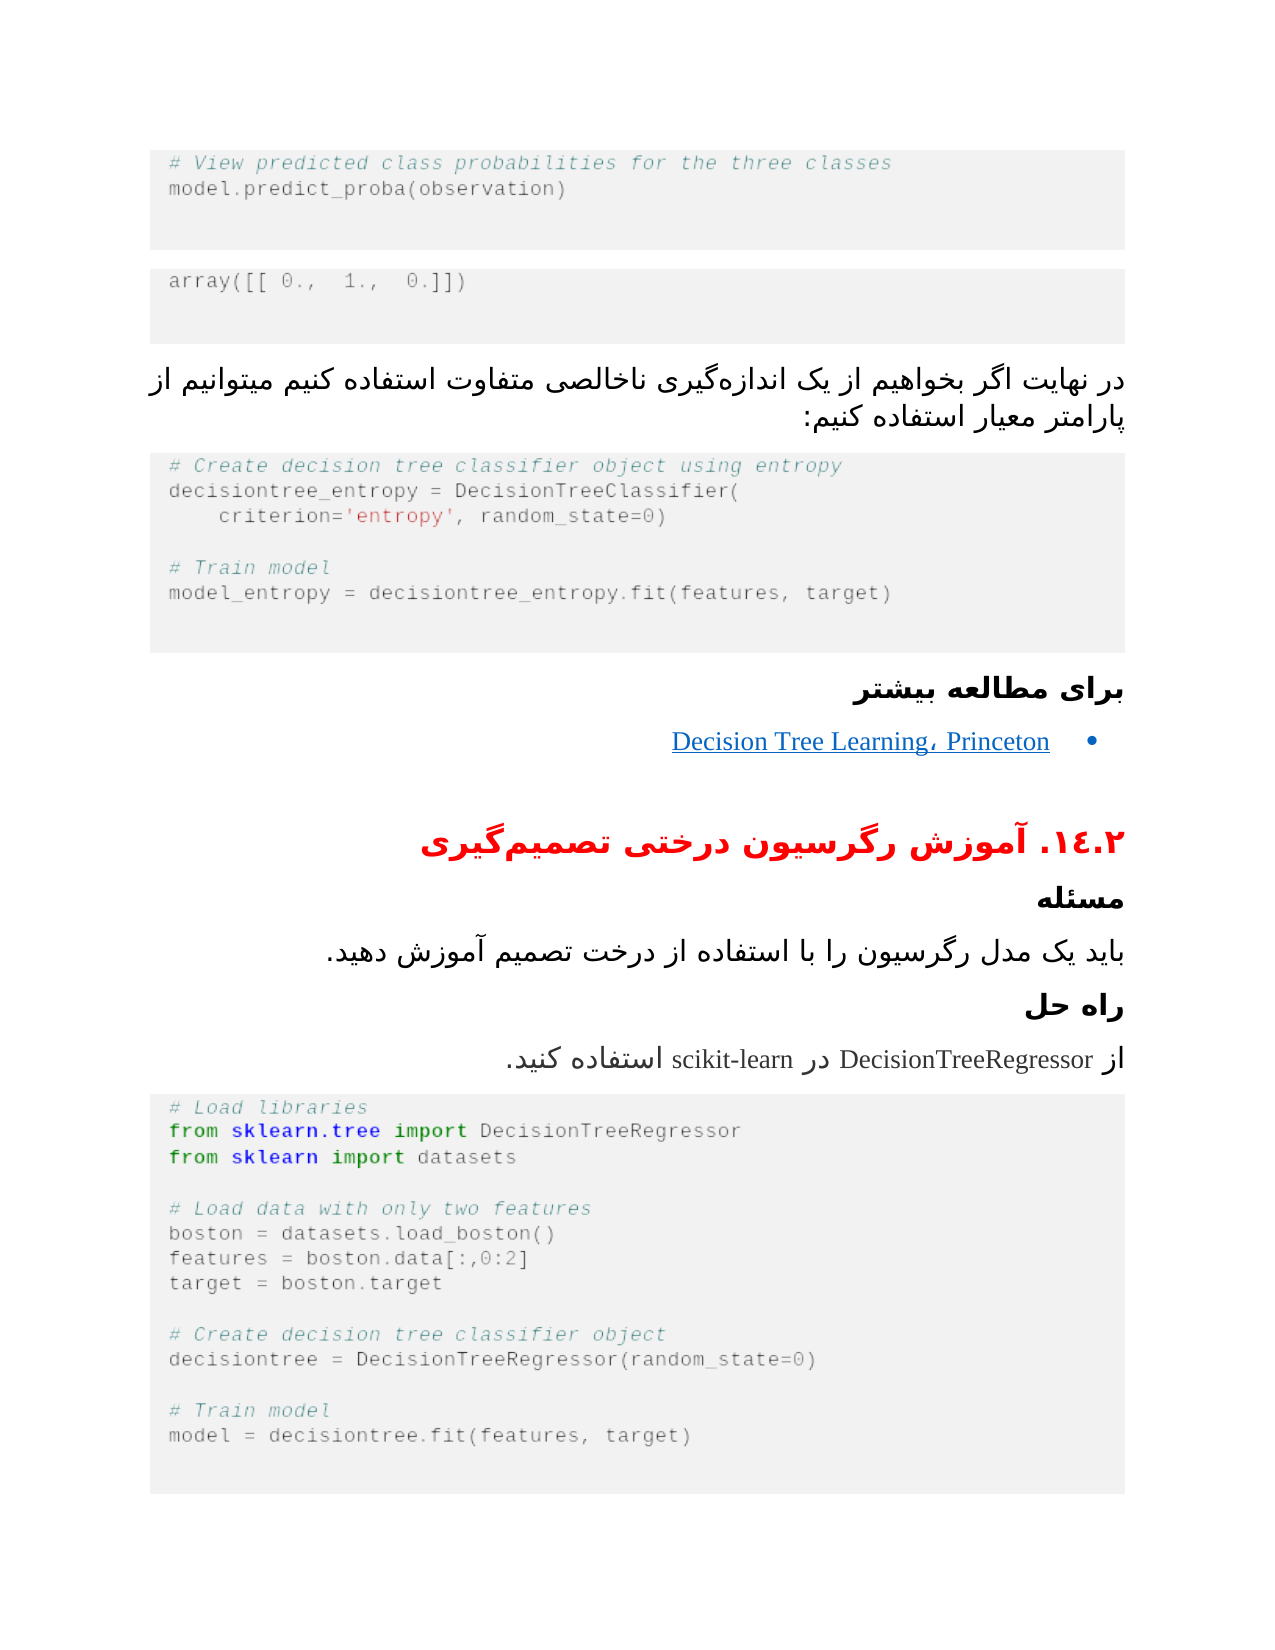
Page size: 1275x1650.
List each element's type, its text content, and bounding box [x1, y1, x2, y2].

text از DecisionTreeRegressor در scikit-learn استفاده کنید. [122, 1041, 1125, 1075]
list Decision Tree Learning، Princeton [122, 725, 1087, 757]
text راه حل [122, 988, 1125, 1022]
text مسئله [122, 881, 1125, 915]
text باید یک مدل رگرسیون را با استفاده از درخت تصمیم آموزش دهید. [122, 934, 1125, 968]
text ١٤.٢. آموزش رگرسیون درختی تصمیم‌گیری [122, 823, 1125, 862]
text برای مطالعه بیشتر [122, 672, 1125, 706]
text در نهایت اگر بخواهیم از یک اندازه‌گیری ناخالصی متفاوت استفاده کنیم میتوانیم از پارامتر معیار استفاده کنیم: [122, 363, 1125, 433]
